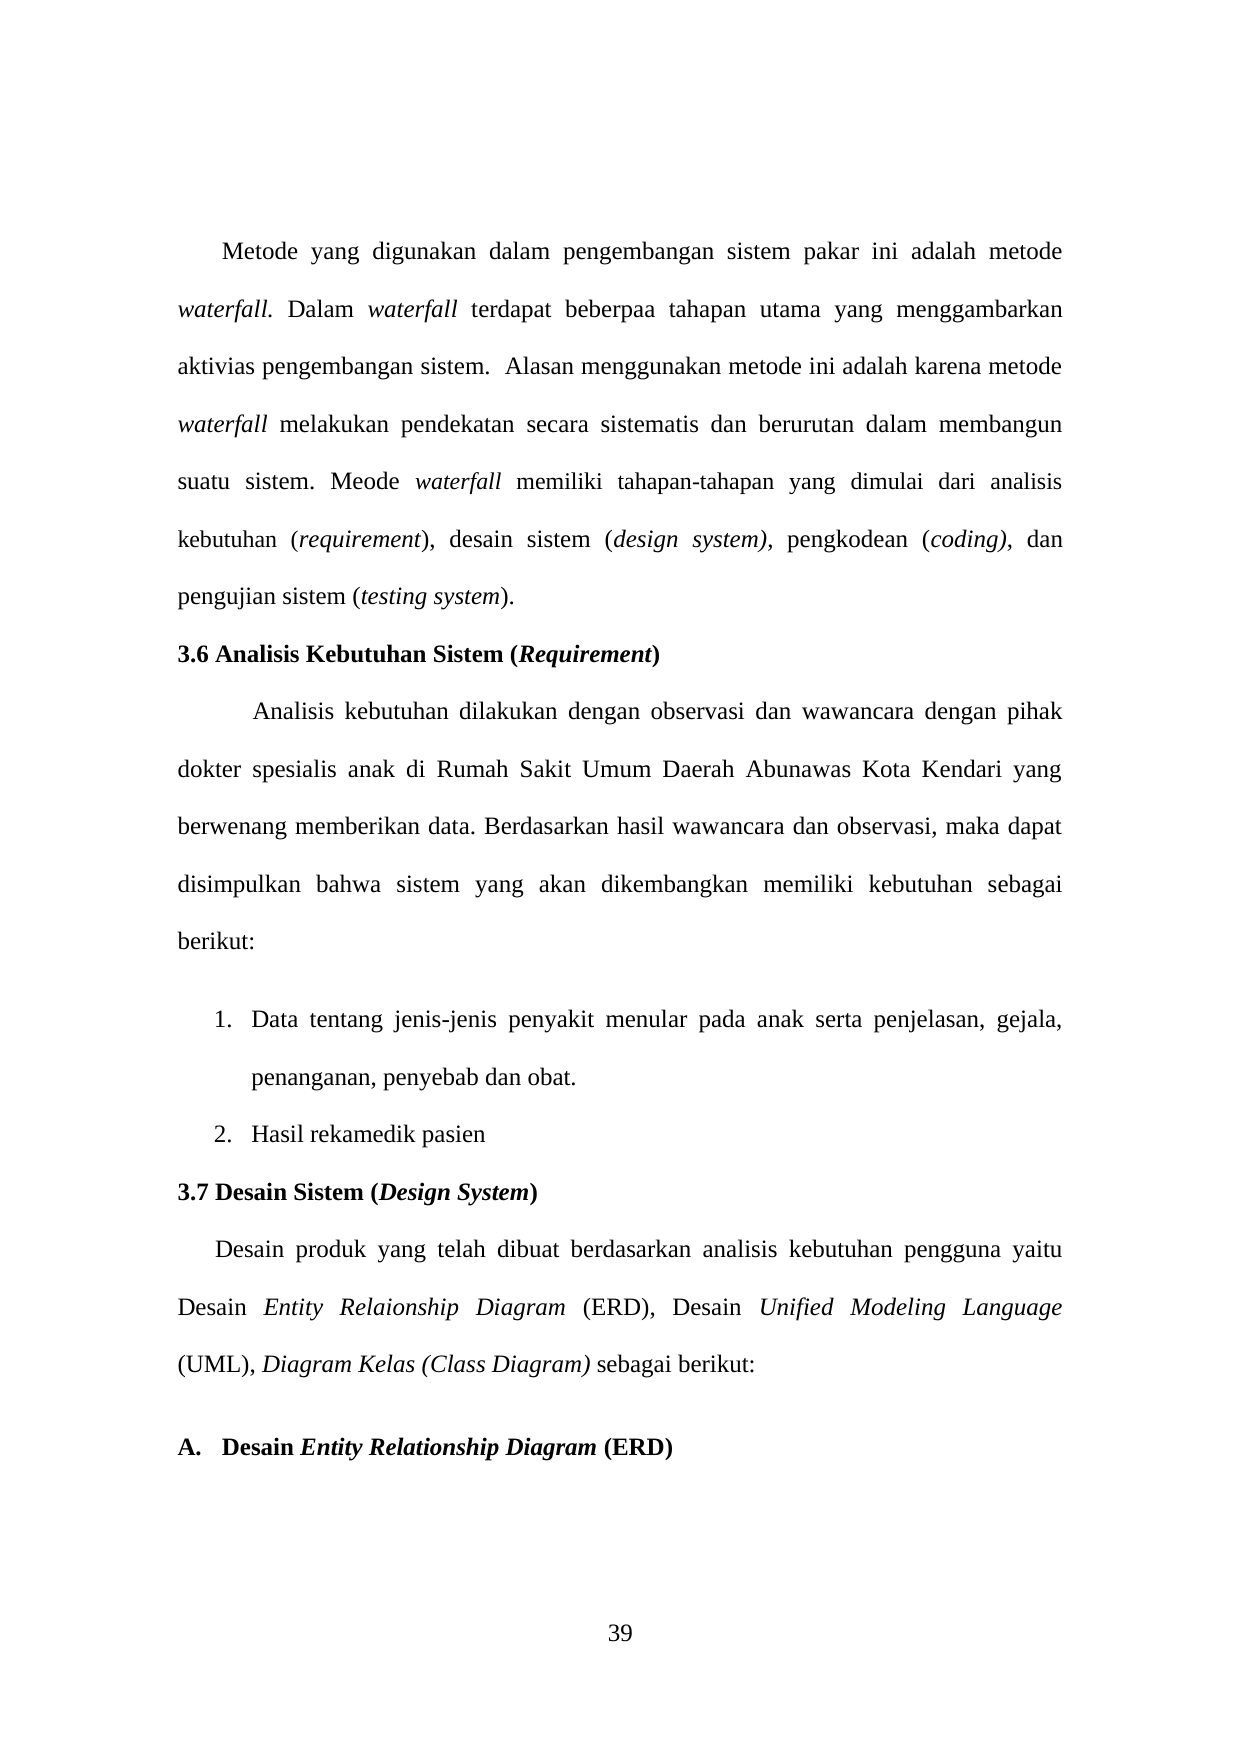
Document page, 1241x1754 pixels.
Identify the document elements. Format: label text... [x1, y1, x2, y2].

text Analisis kebutuhan dilakukan dengan observasi dan wawancara dengan pihak dokter spesialis anak di Rumah Sakit Umum Daerah Abunawas Kota Kendari yang berwenang memberikan data. Berdasarkan hasil wawancara dan observasi, maka dapat disimpulkan bahwa sistem yang akan dikembangkan memiliki kebutuhan sebagai berikut: [177, 696, 1063, 955]
text Metode yang digunakan dalam pengembangan sistem pakar ini adalah metode waterfall. Dalam waterfall terdapat beberpaa tahapan utama yang menggambarkan aktivias pengembangan sistem. Alasan menggunakan metode ini adalah karena metode waterfall melakukan pendekatan secara sistematis dan berurutan dalam membangun suatu sistem. Meode waterfall memiliki tahapan-tahapan yang dimulai dari analisis kebutuhan (requirement), desain sistem (design system), pengkodean (coding), dan pengujian sistem (testing system). [177, 236, 1063, 610]
text Desain produk yang telah dibuat berdasarkan analisis kebutuhan pengguna yaitu Desain Entity Relaionship Diagram (ERD), Desain Unified Modeling Language (UML), Diagram Kelas (Class Diagram) sebagai berikut: [177, 1234, 1063, 1378]
list Desain Sistem (Design System) [177, 1177, 1063, 1206]
list Data tentang jenis-jenis penyakit menular pada anak serta penjelasan, gejala, penanganan, penyebab dan obat. [213, 1004, 1063, 1091]
list Desain Entity Relationship Diagram (ERD) [177, 1432, 1063, 1461]
list Hasil rekamedik pasien [213, 1119, 1063, 1148]
text 3.6 Analisis Kebutuhan Sistem (Requirement) [177, 639, 1063, 667]
